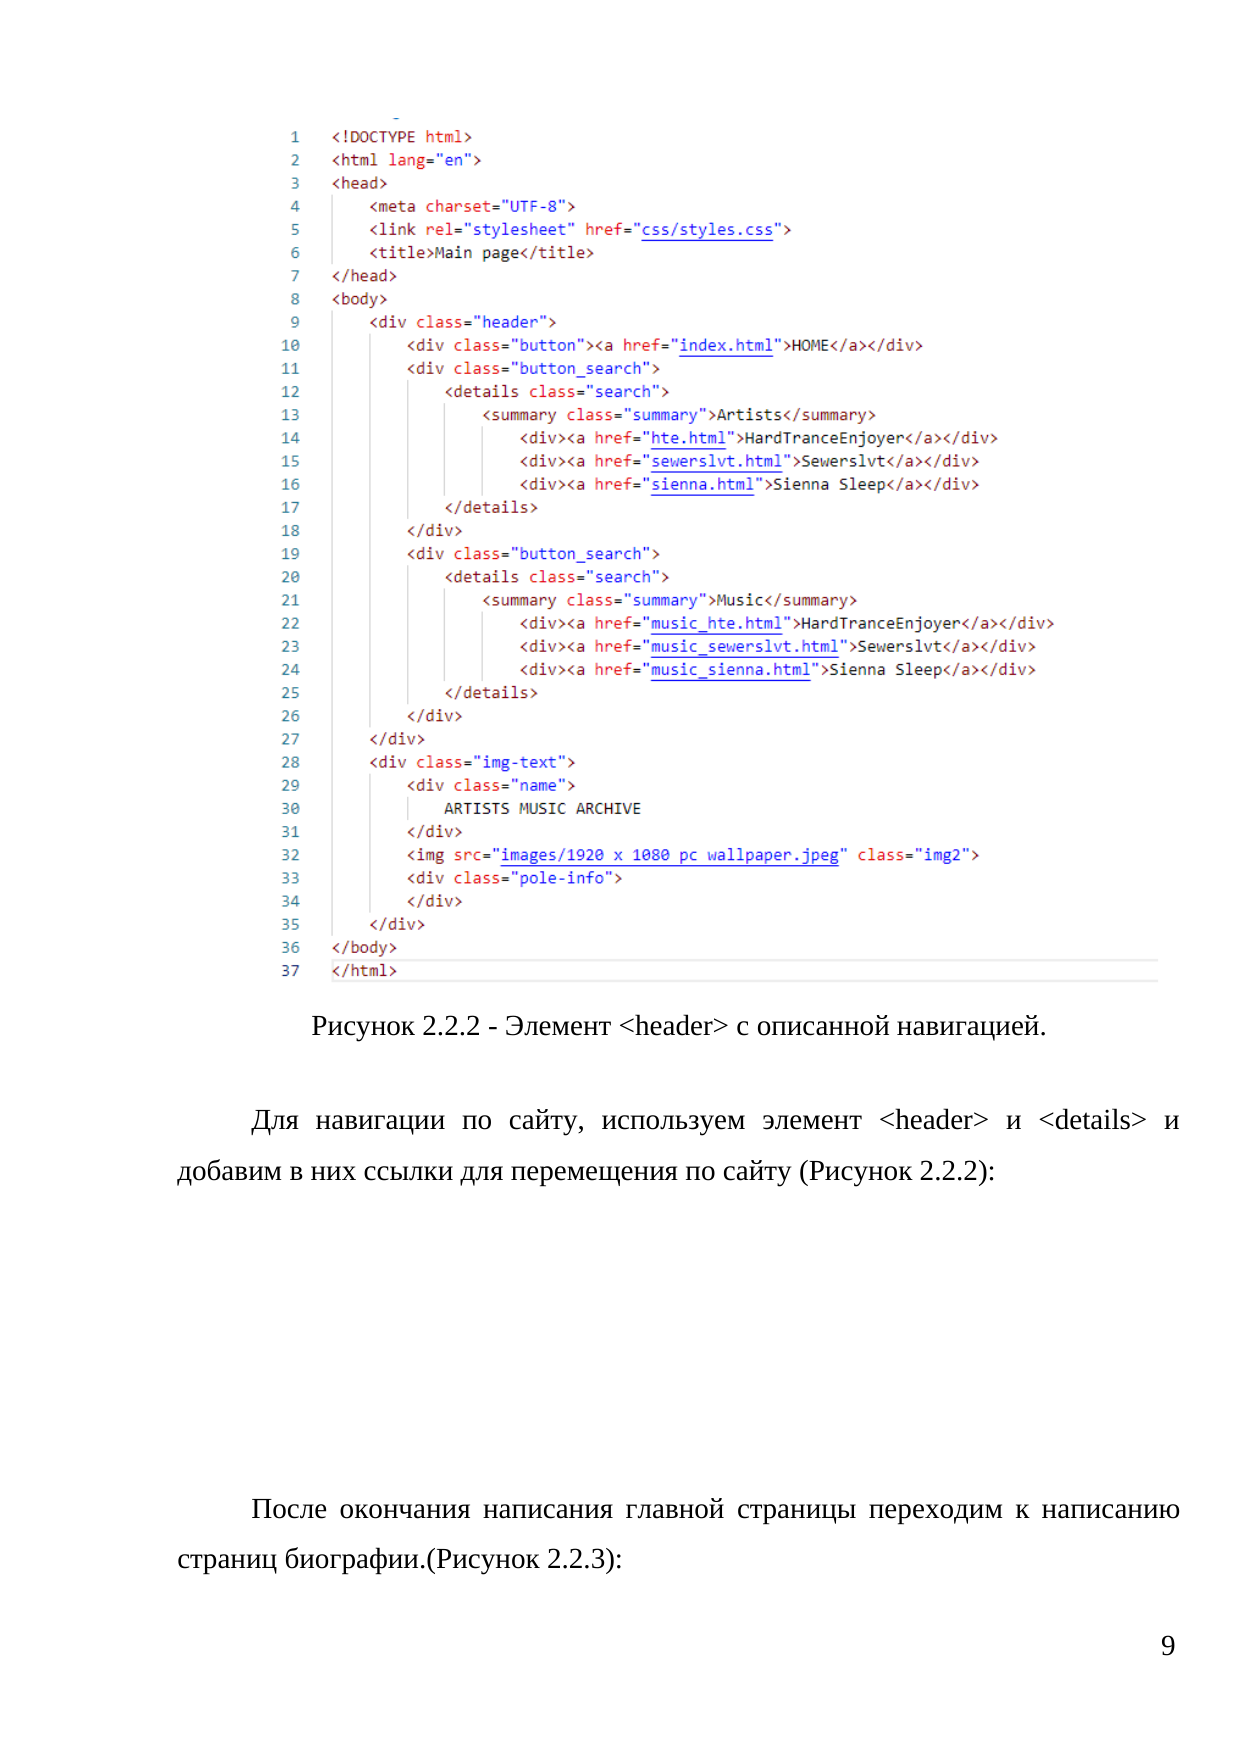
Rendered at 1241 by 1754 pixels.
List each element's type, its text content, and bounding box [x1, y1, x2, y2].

text Для навигации по сайту, используем элемент <header> и <details> и добавим в них ссылки для перемещения по сайту (Рисунок 2.2.2): [177, 1102, 1181, 1186]
picture [273, 118, 1159, 992]
text После окончания написания главной страницы переходим к написанию страниц биографии.(Рисунок 2.2.3): [177, 1491, 1181, 1575]
